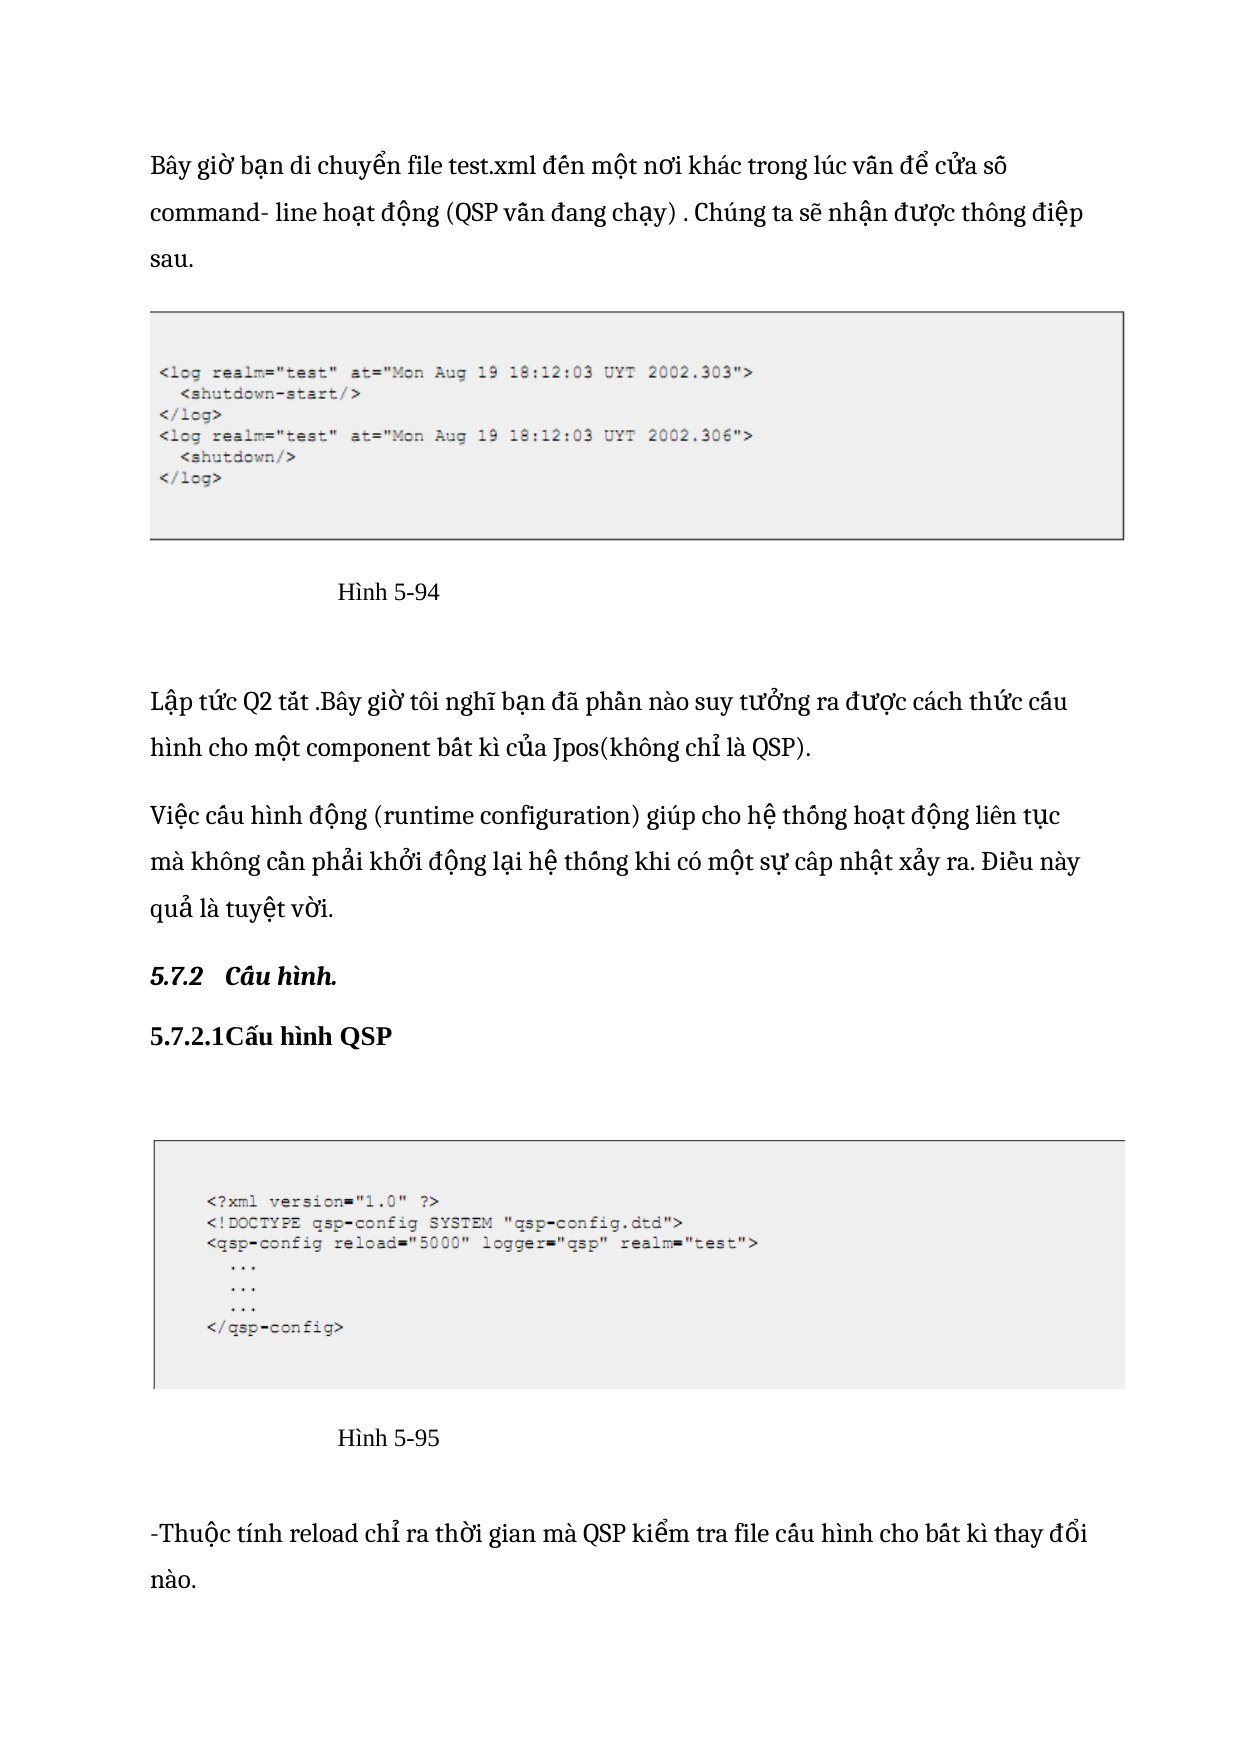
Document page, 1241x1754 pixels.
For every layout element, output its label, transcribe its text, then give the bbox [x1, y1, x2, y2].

subtitle Cấu hình QSP [150, 1020, 1090, 1051]
text Lập tức Q2 tắt .Bây giờ tôi nghĩ bạn đã phần nào suy tưởng ra được cách thức cấu hình cho một component bất kì của Jpos(không chỉ là QSP). [150, 686, 1090, 763]
text -Thuộc tính reload chỉ ra thời gian mà QSP kiểm tra file cấu hình cho bất kì thay đổi nào. [150, 1518, 1090, 1596]
subtitle Cấu hình. [150, 961, 1090, 992]
picture [150, 310, 1125, 542]
text Việc cấu hình động (runtime configuration) giúp cho hệ thống hoạt động liên tục mà không cần phải khởi động lại hệ thống khi có một sự câp nhật xảy ra. Điều này quả là tuyệt vời. [150, 800, 1090, 924]
text Bây giờ bạn di chuyển file test.xml đến một nơi khác trong lúc vẫn để cửa sỗ command- line hoạt động (QSP vẫn đang chạy) . Chúng ta sẽ nhận được thông điệp sau. [150, 150, 1090, 274]
picture [150, 1140, 1125, 1389]
